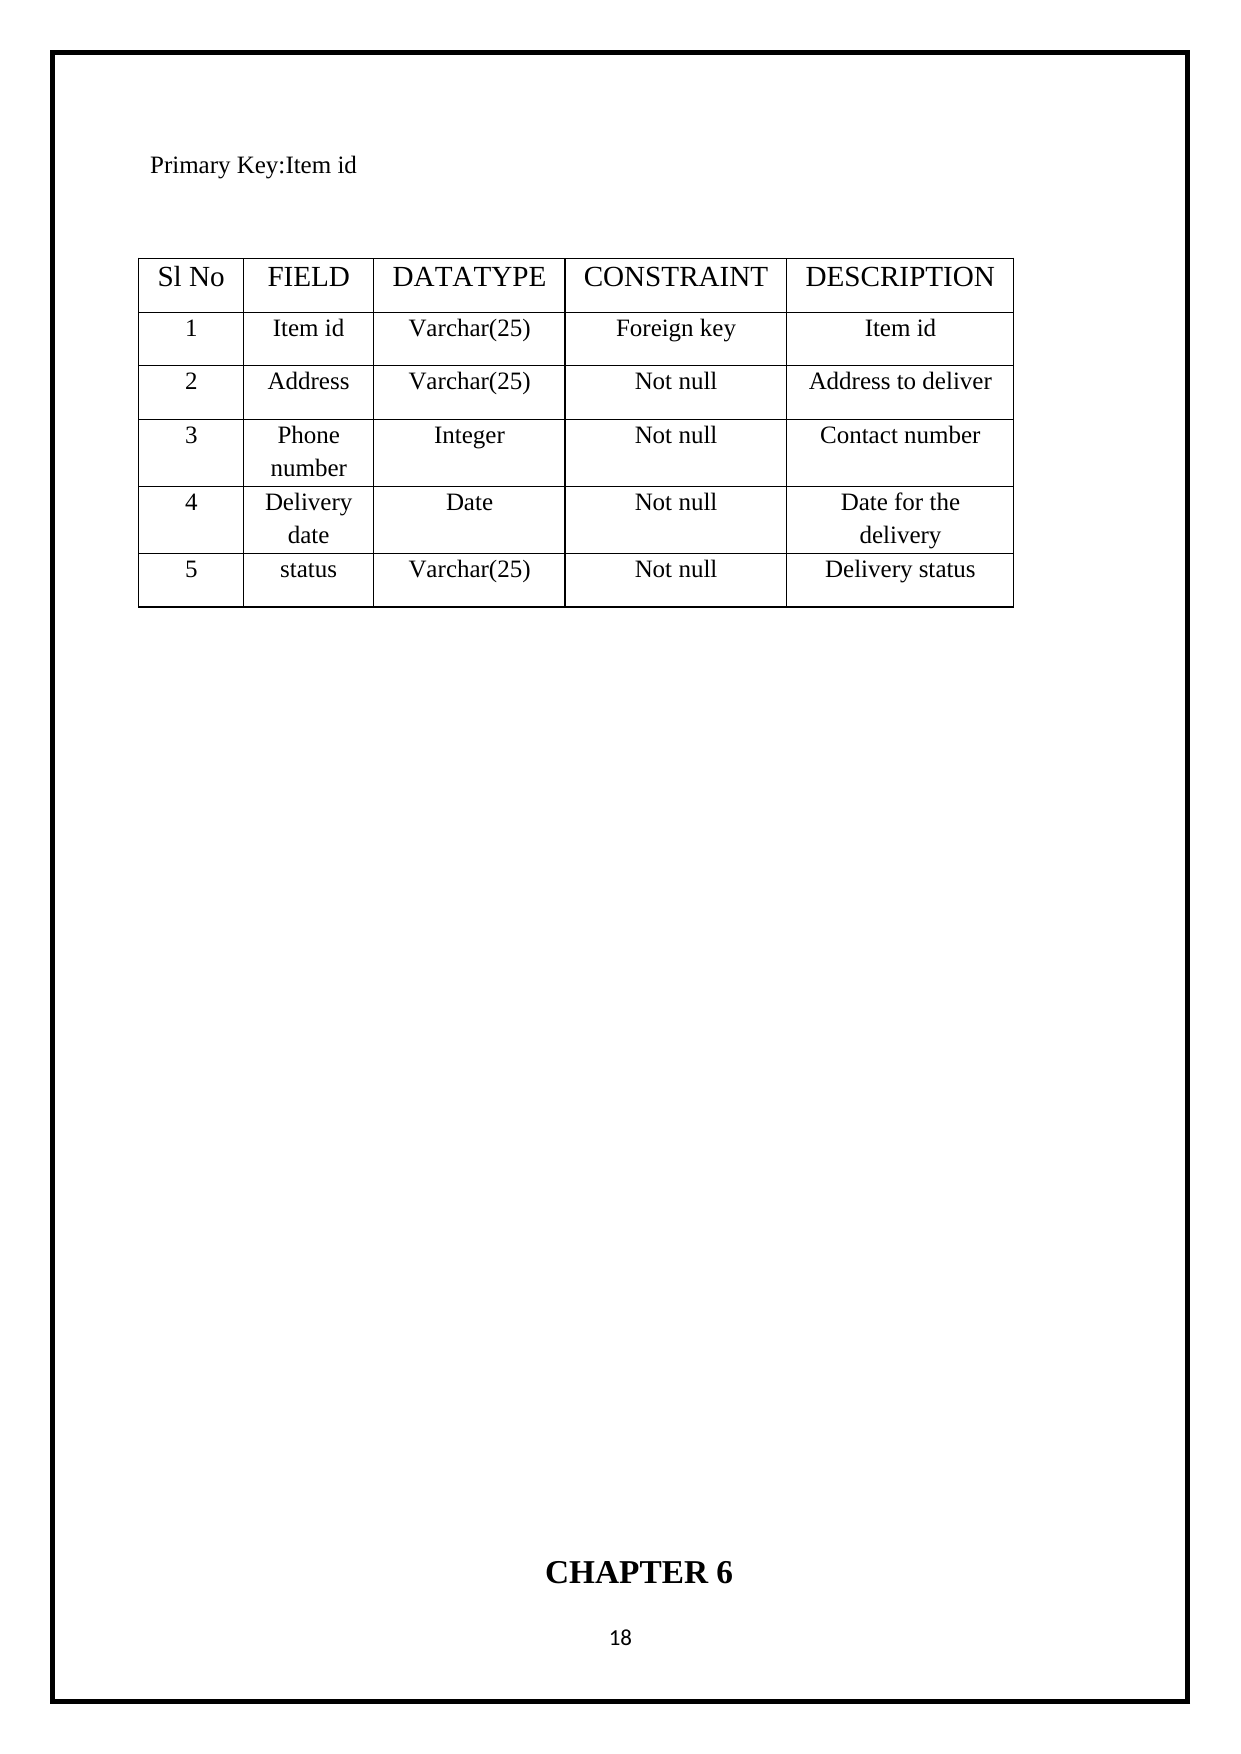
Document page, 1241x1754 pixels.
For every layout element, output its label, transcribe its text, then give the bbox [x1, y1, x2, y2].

table_cell Address [244, 366, 373, 419]
table_cell Varchar(25) [374, 313, 564, 365]
table_cell Foreign key [566, 313, 786, 365]
table_cell Not null [566, 487, 786, 553]
table_cell Item id [787, 313, 1013, 365]
table_header CONSTRAINT [566, 259, 786, 312]
table_cell Address to deliver [787, 366, 1013, 419]
table_cell 5 [139, 554, 243, 606]
table_cell 3 [139, 420, 243, 486]
table_cell Not null [566, 554, 786, 606]
table_cell Contact number [787, 420, 1013, 486]
table_cell 2 [139, 366, 243, 419]
table_cell Item id [244, 313, 373, 365]
table_header Sl No [139, 259, 243, 312]
table_cell Varchar(25) [374, 554, 564, 606]
table_header DATATYPE [374, 259, 564, 312]
table_cell Not null [566, 366, 786, 419]
table_cell status [244, 554, 373, 606]
table_cell Not null [566, 420, 786, 486]
table_cell 4 [139, 487, 243, 553]
table_cell Delivery status [787, 554, 1013, 606]
table_header DESCRIPTION [787, 259, 1013, 312]
table_cell Date [374, 487, 564, 553]
table_cell Phone number [244, 420, 373, 486]
table_cell Delivery date [244, 487, 373, 553]
table_cell Integer [374, 420, 564, 486]
text Primary Key:Item id [150, 150, 1090, 179]
table_cell Varchar(25) [374, 366, 564, 419]
text CHAPTER 6 [150, 1552, 1090, 1590]
table_cell 1 [139, 313, 243, 365]
table_header FIELD [244, 259, 373, 312]
table_cell Date for the delivery [787, 487, 1013, 553]
